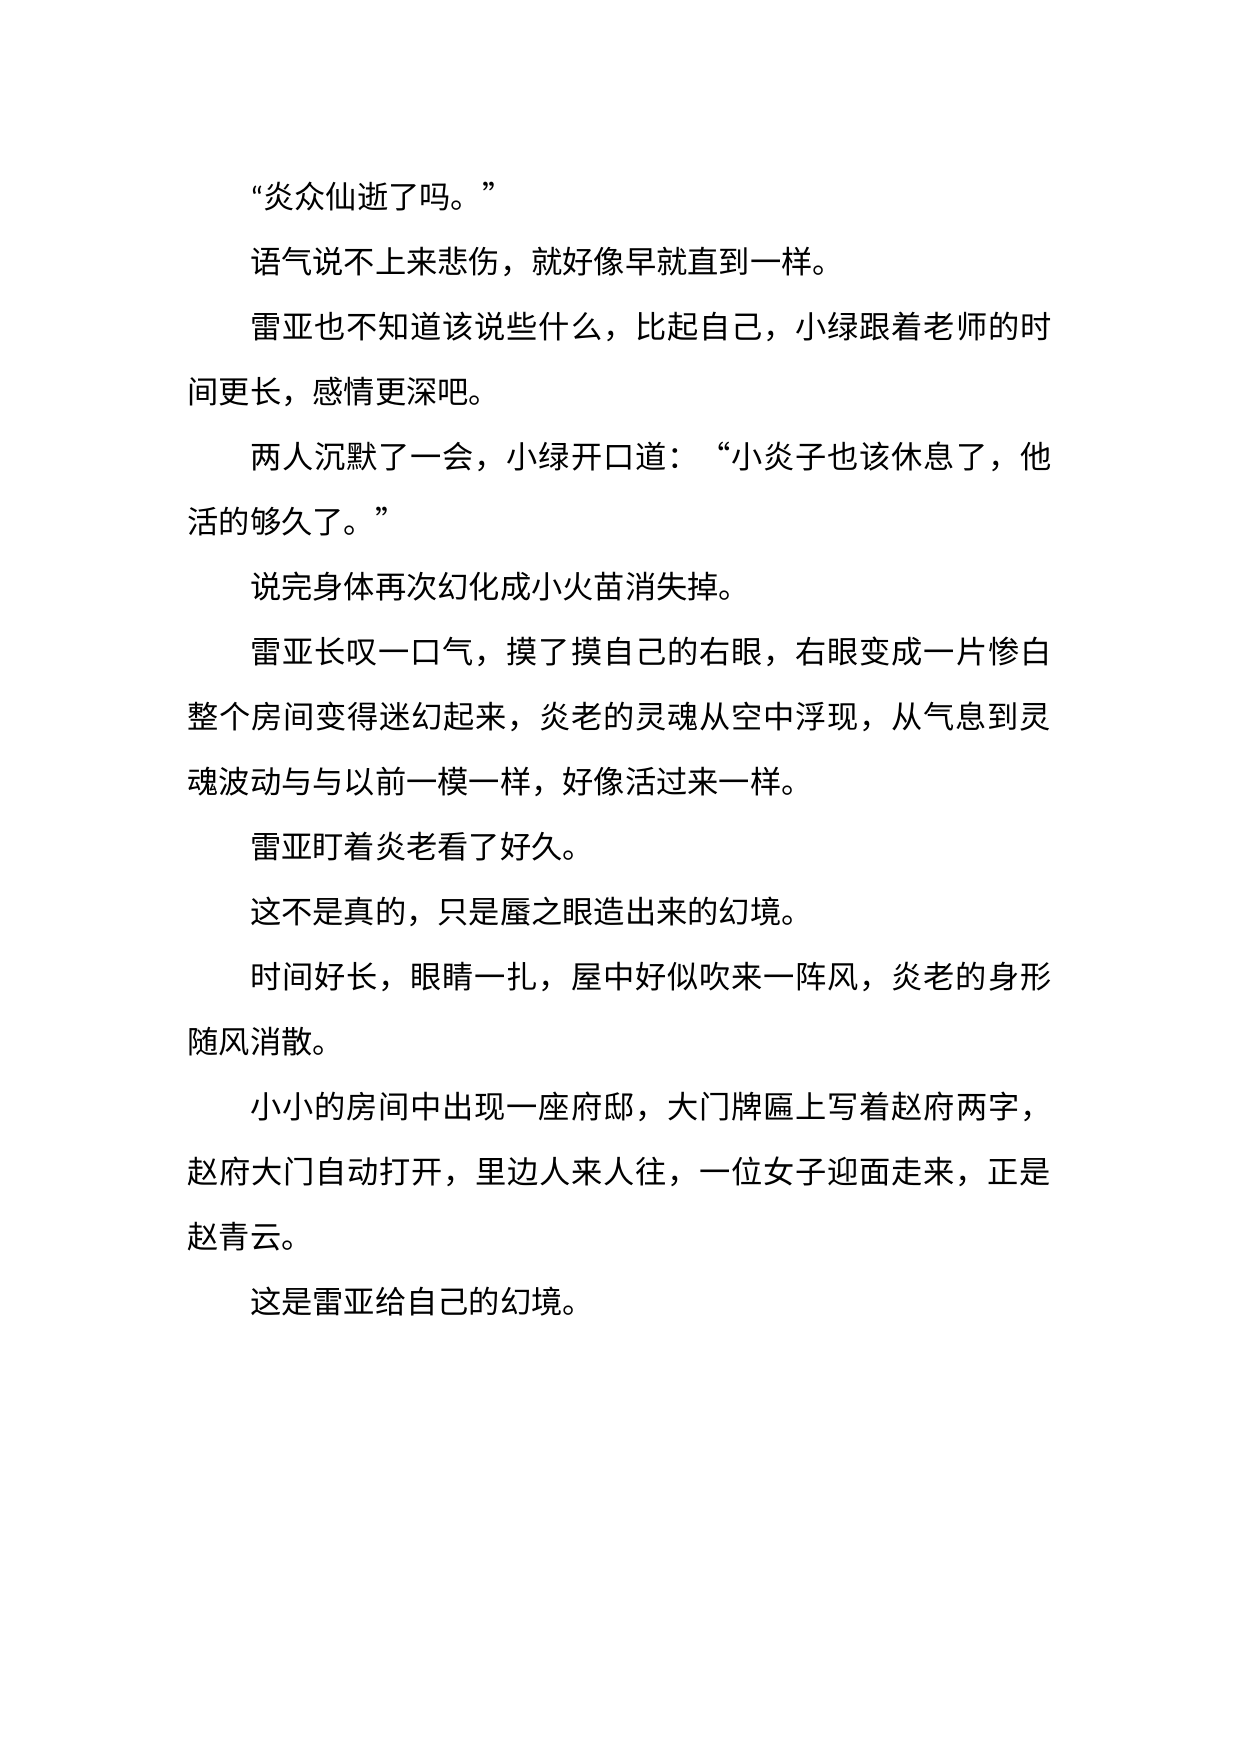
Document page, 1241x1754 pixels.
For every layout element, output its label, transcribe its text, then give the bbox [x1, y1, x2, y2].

text 雷亚也不知道该说些什么，比起自己，小绿跟着老师的时间更长，感情更深吧。 [187, 292, 1053, 422]
text 这是雷亚给自己的幻境。 [187, 1267, 1053, 1332]
text 两人沉默了一会，小绿开口道：“小炎子也该休息了，他活的够久了。” [187, 422, 1053, 552]
text 小小的房间中出现一座府邸，大门牌匾上写着赵府两字，赵府大门自动打开，里边人来人往，一位女子迎面走来，正是赵青云。 [187, 1072, 1053, 1267]
text 语气说不上来悲伤，就好像早就直到一样。 [187, 227, 1053, 292]
text “炎众仙逝了吗。” [187, 162, 1053, 227]
text 雷亚盯着炎老看了好久。 [187, 812, 1053, 877]
text 说完身体再次幻化成小火苗消失掉。 [187, 552, 1053, 617]
text 时间好长，眼睛一扎，屋中好似吹来一阵风，炎老的身形随风消散。 [187, 942, 1053, 1072]
text 这不是真的，只是蜃之眼造出来的幻境。 [187, 877, 1053, 942]
text 雷亚长叹一口气，摸了摸自己的右眼，右眼变成一片惨白，整个房间变得迷幻起来，炎老的灵魂从空中浮现，从气息到灵魂波动与与以前一模一样，好像活过来一样。 [187, 617, 1053, 812]
